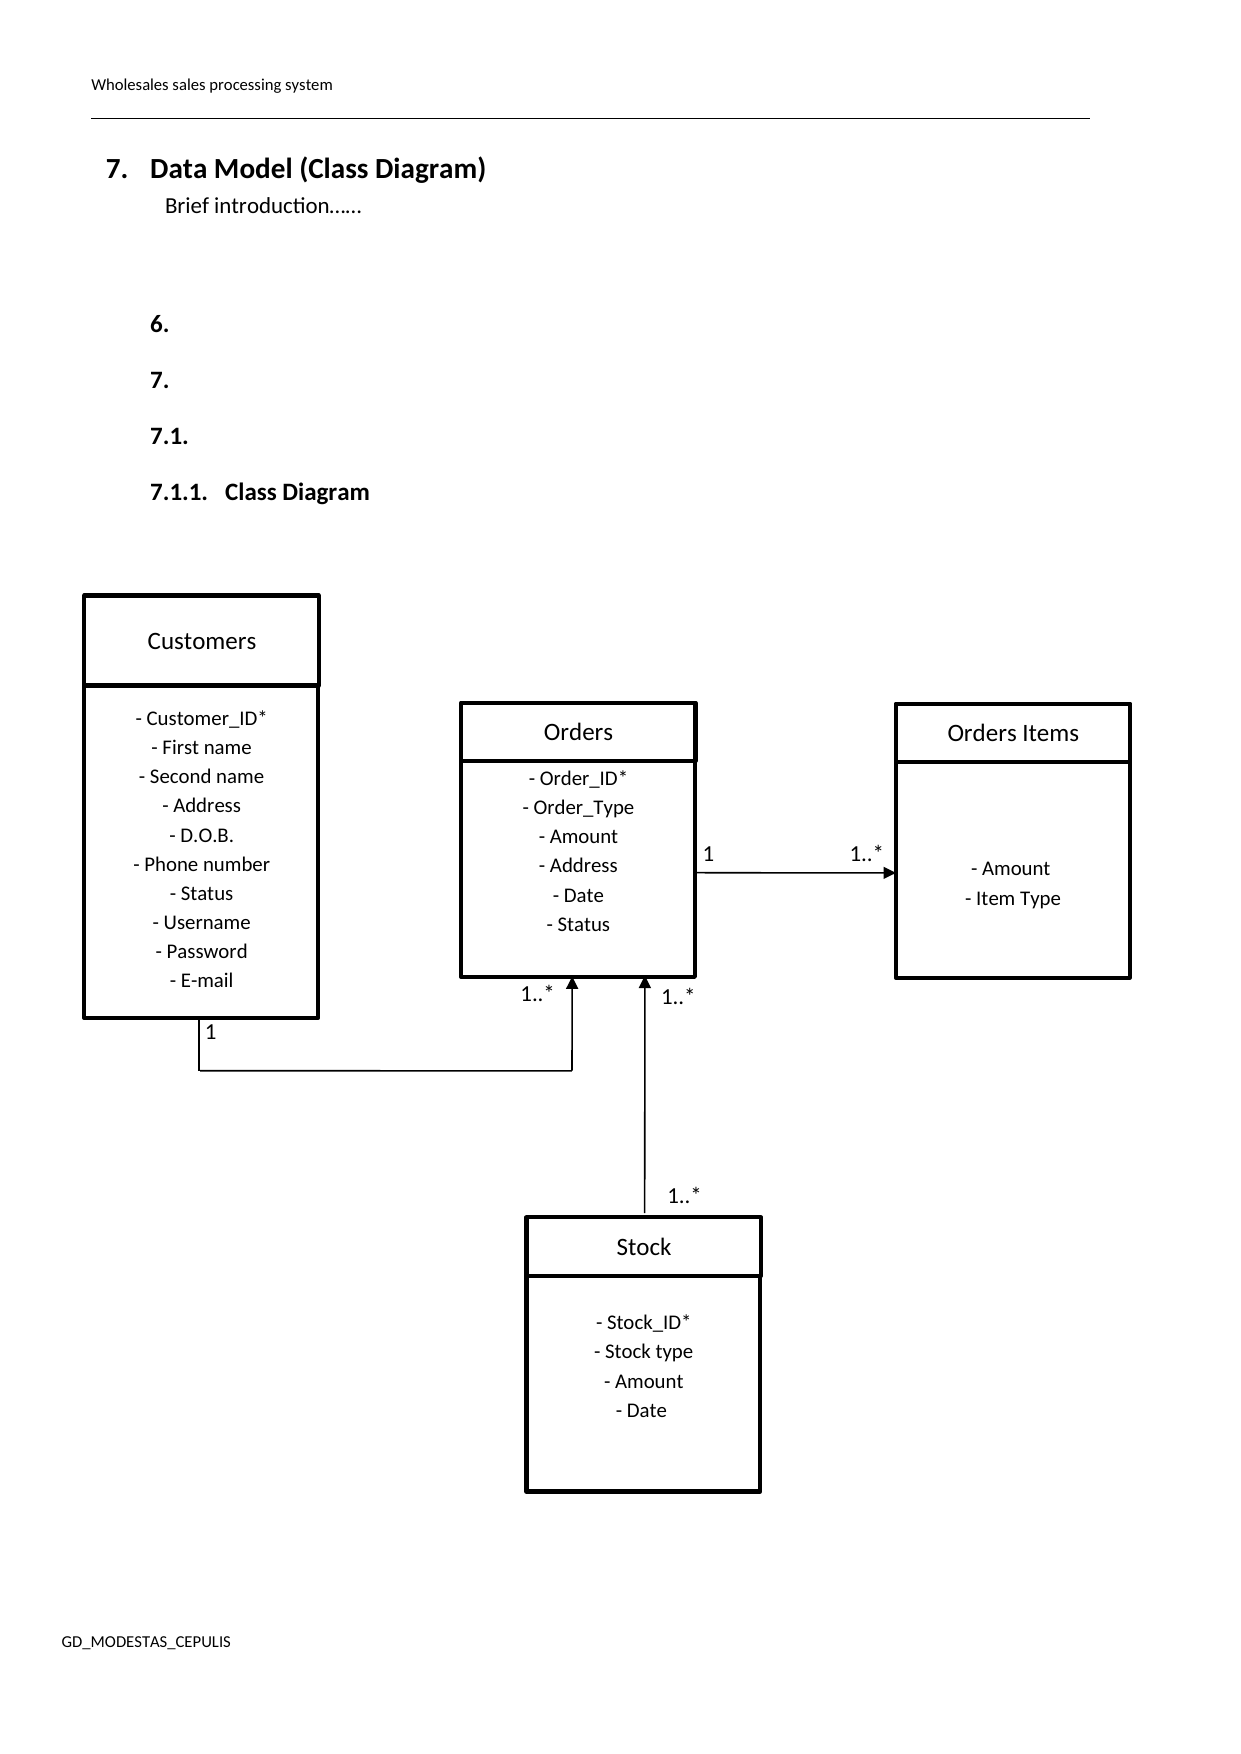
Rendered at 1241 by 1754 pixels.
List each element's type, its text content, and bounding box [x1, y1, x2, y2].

subtitle Class Diagram [150, 476, 1107, 507]
text Brief introduction…… [165, 191, 1107, 219]
subtitle Data Model (Class Diagram) [106, 150, 1107, 186]
